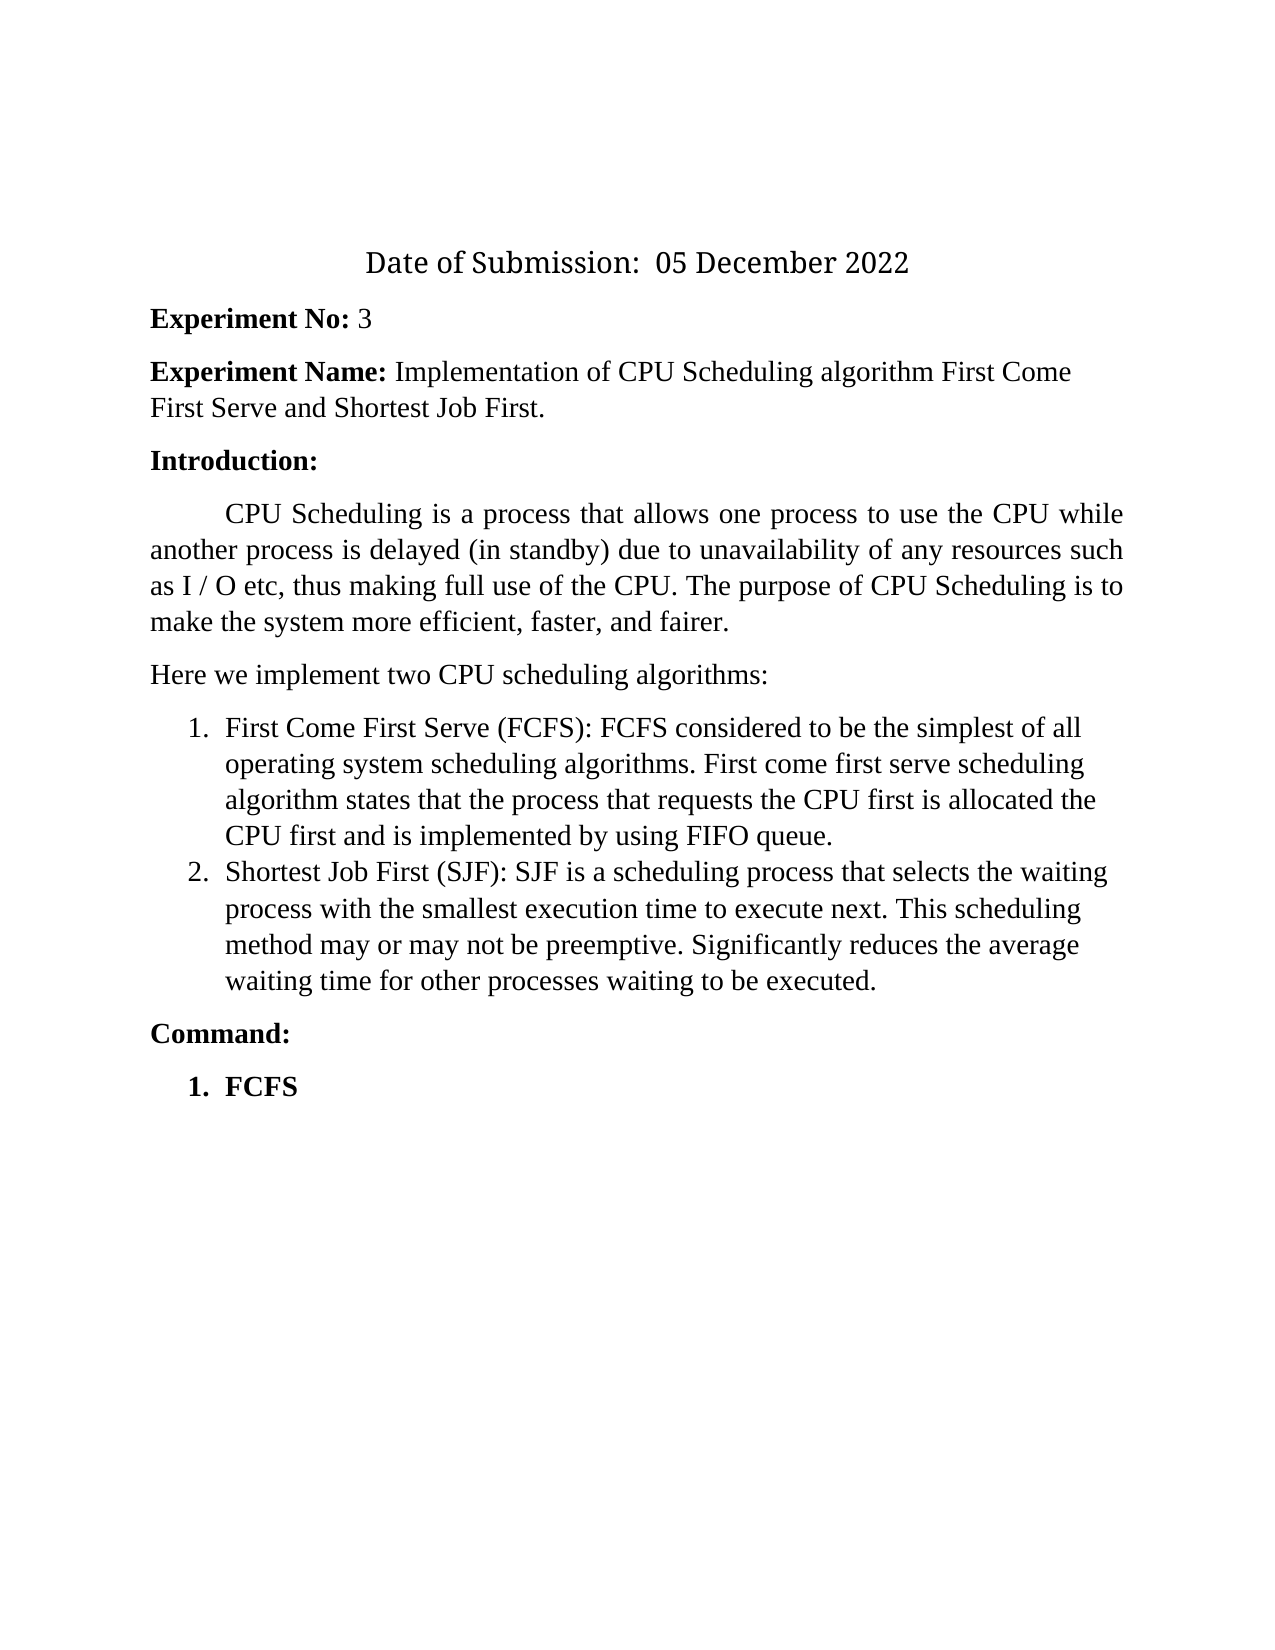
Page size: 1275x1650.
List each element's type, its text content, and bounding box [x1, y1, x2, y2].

text Experiment No: 3 [150, 301, 1125, 335]
text CPU Scheduling is a process that allows one process to use the CPU while another process is delayed (in standby) due to unavailability of any resources such as I / O etc, thus making full use of the CPU. The purpose of CPU Scheduling is to make the system more efficient, faster, and fairer. [150, 496, 1125, 638]
list Shortest Job First (SJF): SJF is a scheduling process that selects the waiting process with the smallest execution time to execute next. This scheduling method may or may not be preemptive. Significantly reduces the average waiting time for other processes waiting to be executed. [187, 854, 1125, 997]
text Date of Submission: 05 December 2022 [150, 242, 1125, 282]
text Command: [150, 1016, 1125, 1049]
text Here we implement two CPU scheduling algorithms: [150, 657, 1125, 691]
list First Come First Serve (FCFS): FCFS considered to be the simplest of all operating system scheduling algorithms. First come first serve scheduling algorithm states that the process that requests the CPU first is allocated the CPU first and is implemented by using FIFO queue. [187, 710, 1125, 852]
list FCFS [187, 1069, 1125, 1102]
text Introduction: [150, 443, 1125, 477]
text Experiment Name: Implementation of CPU Scheduling algorithm First Come First Serve and Shortest Job First. [150, 354, 1125, 424]
